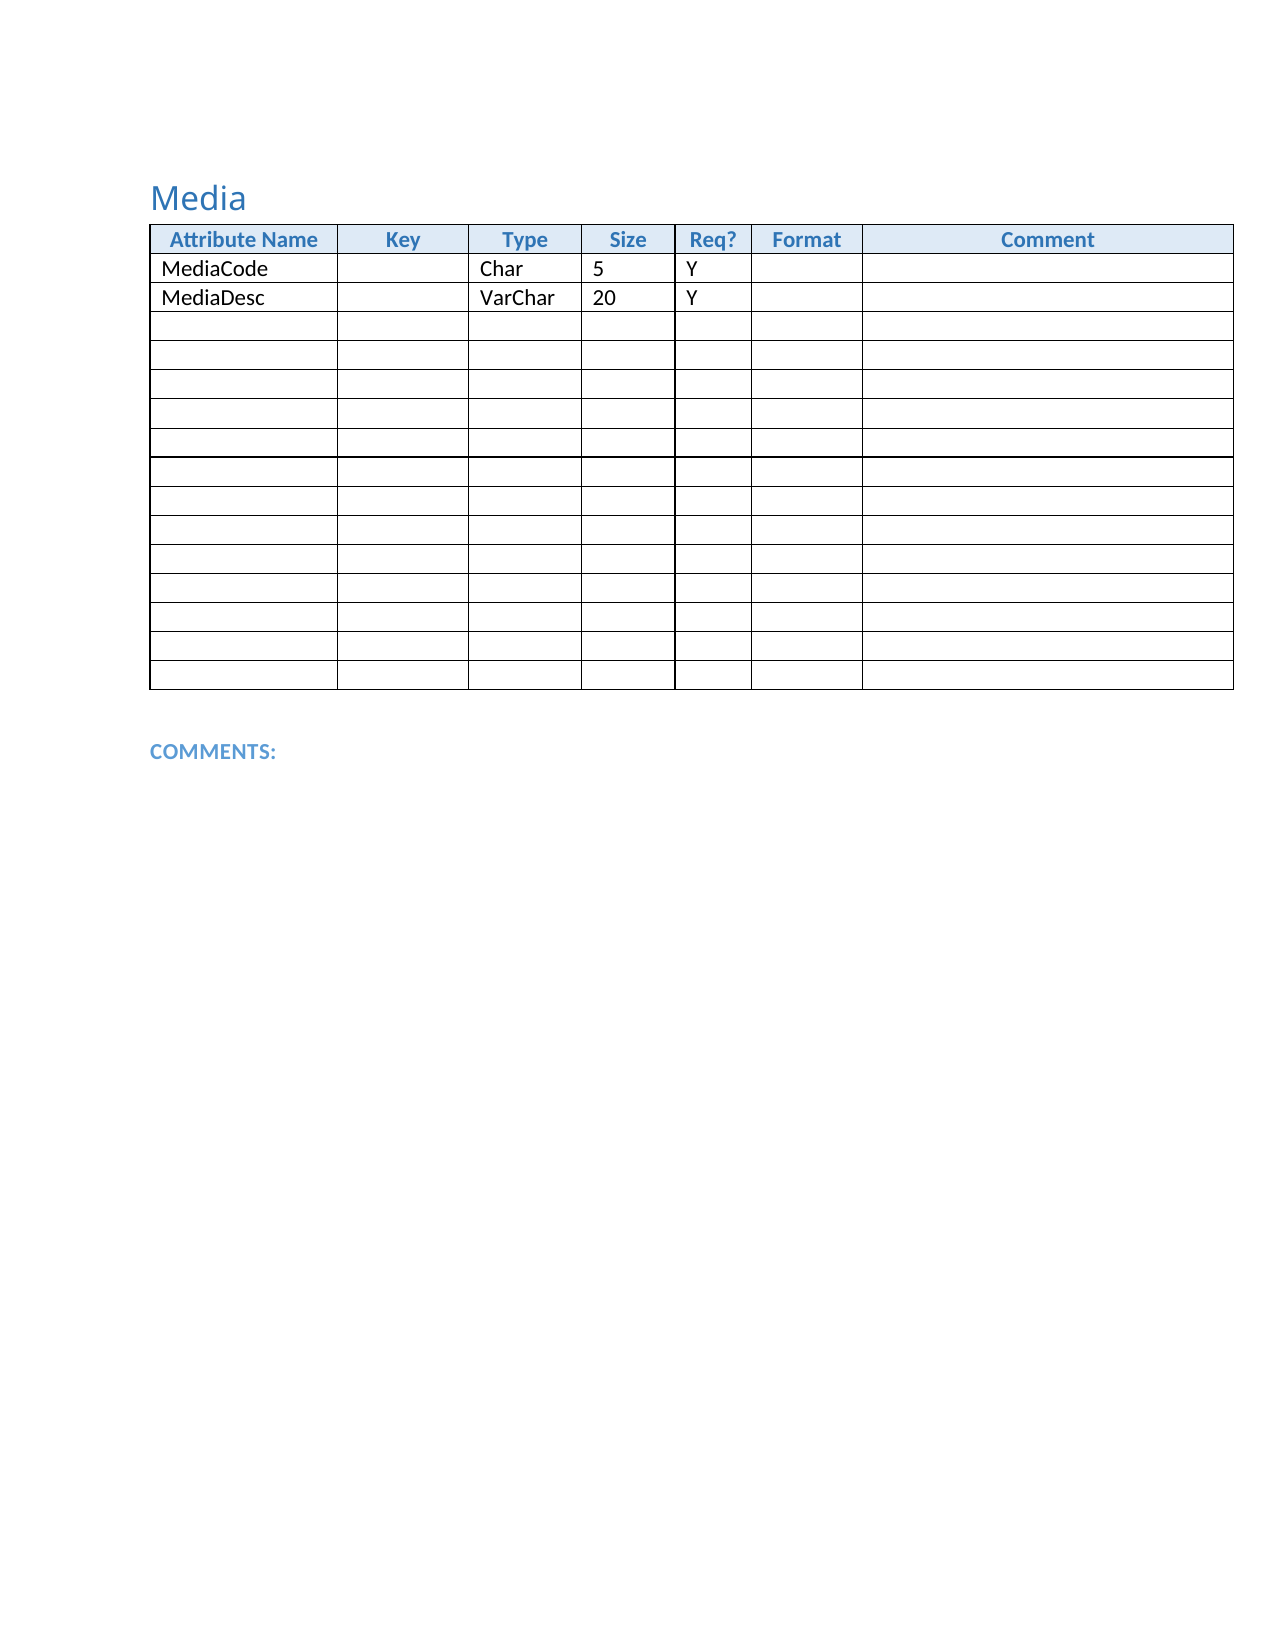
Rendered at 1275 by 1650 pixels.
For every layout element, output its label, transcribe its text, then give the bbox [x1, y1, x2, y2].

table_cell [338, 632, 468, 660]
table_cell [469, 603, 581, 631]
table_cell [151, 312, 337, 340]
table_cell [582, 516, 674, 544]
table_cell [469, 632, 581, 660]
table_cell [863, 458, 1233, 486]
table_cell [863, 283, 1233, 311]
table_cell [338, 603, 468, 631]
table_header Req? [676, 225, 751, 253]
subtitle Media [150, 175, 1125, 220]
table_cell [863, 632, 1233, 660]
table_cell [863, 603, 1233, 631]
table_cell [338, 399, 468, 427]
table_cell [338, 429, 468, 456]
table_cell [752, 516, 862, 544]
table_cell [752, 429, 862, 456]
table_cell [151, 545, 337, 573]
table_cell [752, 632, 862, 660]
table_cell [151, 632, 337, 660]
table_cell [469, 399, 581, 427]
table_cell [752, 458, 862, 486]
table_cell [582, 399, 674, 427]
table_cell [582, 487, 674, 514]
table_cell [863, 341, 1233, 369]
table_cell [863, 370, 1233, 398]
table_cell [863, 429, 1233, 456]
table_cell [752, 370, 862, 398]
table_cell [676, 399, 751, 427]
table_cell MediaDesc [151, 283, 337, 311]
table_cell [469, 487, 581, 514]
table_cell [676, 458, 751, 486]
table_header Key [338, 225, 468, 253]
table_cell [151, 341, 337, 369]
table_cell [151, 516, 337, 544]
table_cell [338, 574, 468, 602]
table_header Type [469, 225, 581, 253]
table_cell [151, 487, 337, 514]
table_cell [676, 516, 751, 544]
table_cell MediaCode [151, 254, 337, 282]
table_cell [676, 632, 751, 660]
table_cell [338, 283, 468, 311]
table_cell [863, 516, 1233, 544]
table_cell [863, 545, 1233, 573]
table_cell [582, 574, 674, 602]
table_cell [469, 341, 581, 369]
table_cell [863, 574, 1233, 602]
table_cell [151, 399, 337, 427]
table_cell [338, 341, 468, 369]
table_cell [676, 545, 751, 573]
table_cell [582, 458, 674, 486]
table_cell [752, 312, 862, 340]
table_cell [752, 603, 862, 631]
table_cell [469, 661, 581, 689]
table_header Comment [863, 225, 1233, 253]
table_cell [469, 516, 581, 544]
text COMMENTS: [150, 737, 1125, 765]
table_cell [676, 341, 751, 369]
table_cell [582, 341, 674, 369]
table_cell [338, 370, 468, 398]
table_cell [151, 429, 337, 456]
table_cell [151, 458, 337, 486]
table_cell [469, 458, 581, 486]
table_cell [863, 661, 1233, 689]
table_cell [151, 370, 337, 398]
table_cell [863, 487, 1233, 514]
table_cell [151, 661, 337, 689]
table_cell [752, 254, 862, 282]
table_cell [676, 661, 751, 689]
table_cell Y [676, 283, 751, 311]
table_cell [863, 312, 1233, 340]
table_cell [582, 661, 674, 689]
table_cell [676, 312, 751, 340]
table_cell [676, 603, 751, 631]
table_cell [752, 283, 862, 311]
table_cell [582, 632, 674, 660]
table_header Attribute Name [151, 225, 337, 253]
table_cell [469, 429, 581, 456]
table_cell Y [676, 254, 751, 282]
table_cell [582, 603, 674, 631]
table_cell [338, 312, 468, 340]
table_cell [752, 487, 862, 514]
table_cell [863, 399, 1233, 427]
table_cell [151, 574, 337, 602]
table_cell [151, 603, 337, 631]
table_cell [676, 574, 751, 602]
table_cell [752, 574, 862, 602]
table_cell [676, 487, 751, 514]
table_cell [676, 429, 751, 456]
table_cell [338, 254, 468, 282]
table_cell [582, 429, 674, 456]
table_cell [752, 399, 862, 427]
table_cell [469, 574, 581, 602]
table_cell [338, 487, 468, 514]
table_header Size [582, 225, 674, 253]
table_cell [338, 516, 468, 544]
table_cell [582, 545, 674, 573]
table_cell 5 [582, 254, 674, 282]
table_cell [338, 458, 468, 486]
table_cell VarChar [469, 283, 581, 311]
table_cell [863, 254, 1233, 282]
table_header Format [752, 225, 862, 253]
table_cell Char [469, 254, 581, 282]
table_cell [338, 545, 468, 573]
table_cell [752, 661, 862, 689]
table_cell 20 [582, 283, 674, 311]
table_cell [582, 312, 674, 340]
table_cell [338, 661, 468, 689]
table_cell [469, 545, 581, 573]
table_cell [469, 370, 581, 398]
table_cell [752, 545, 862, 573]
table_cell [469, 312, 581, 340]
table_cell [582, 370, 674, 398]
table_cell [676, 370, 751, 398]
table_cell [752, 341, 862, 369]
